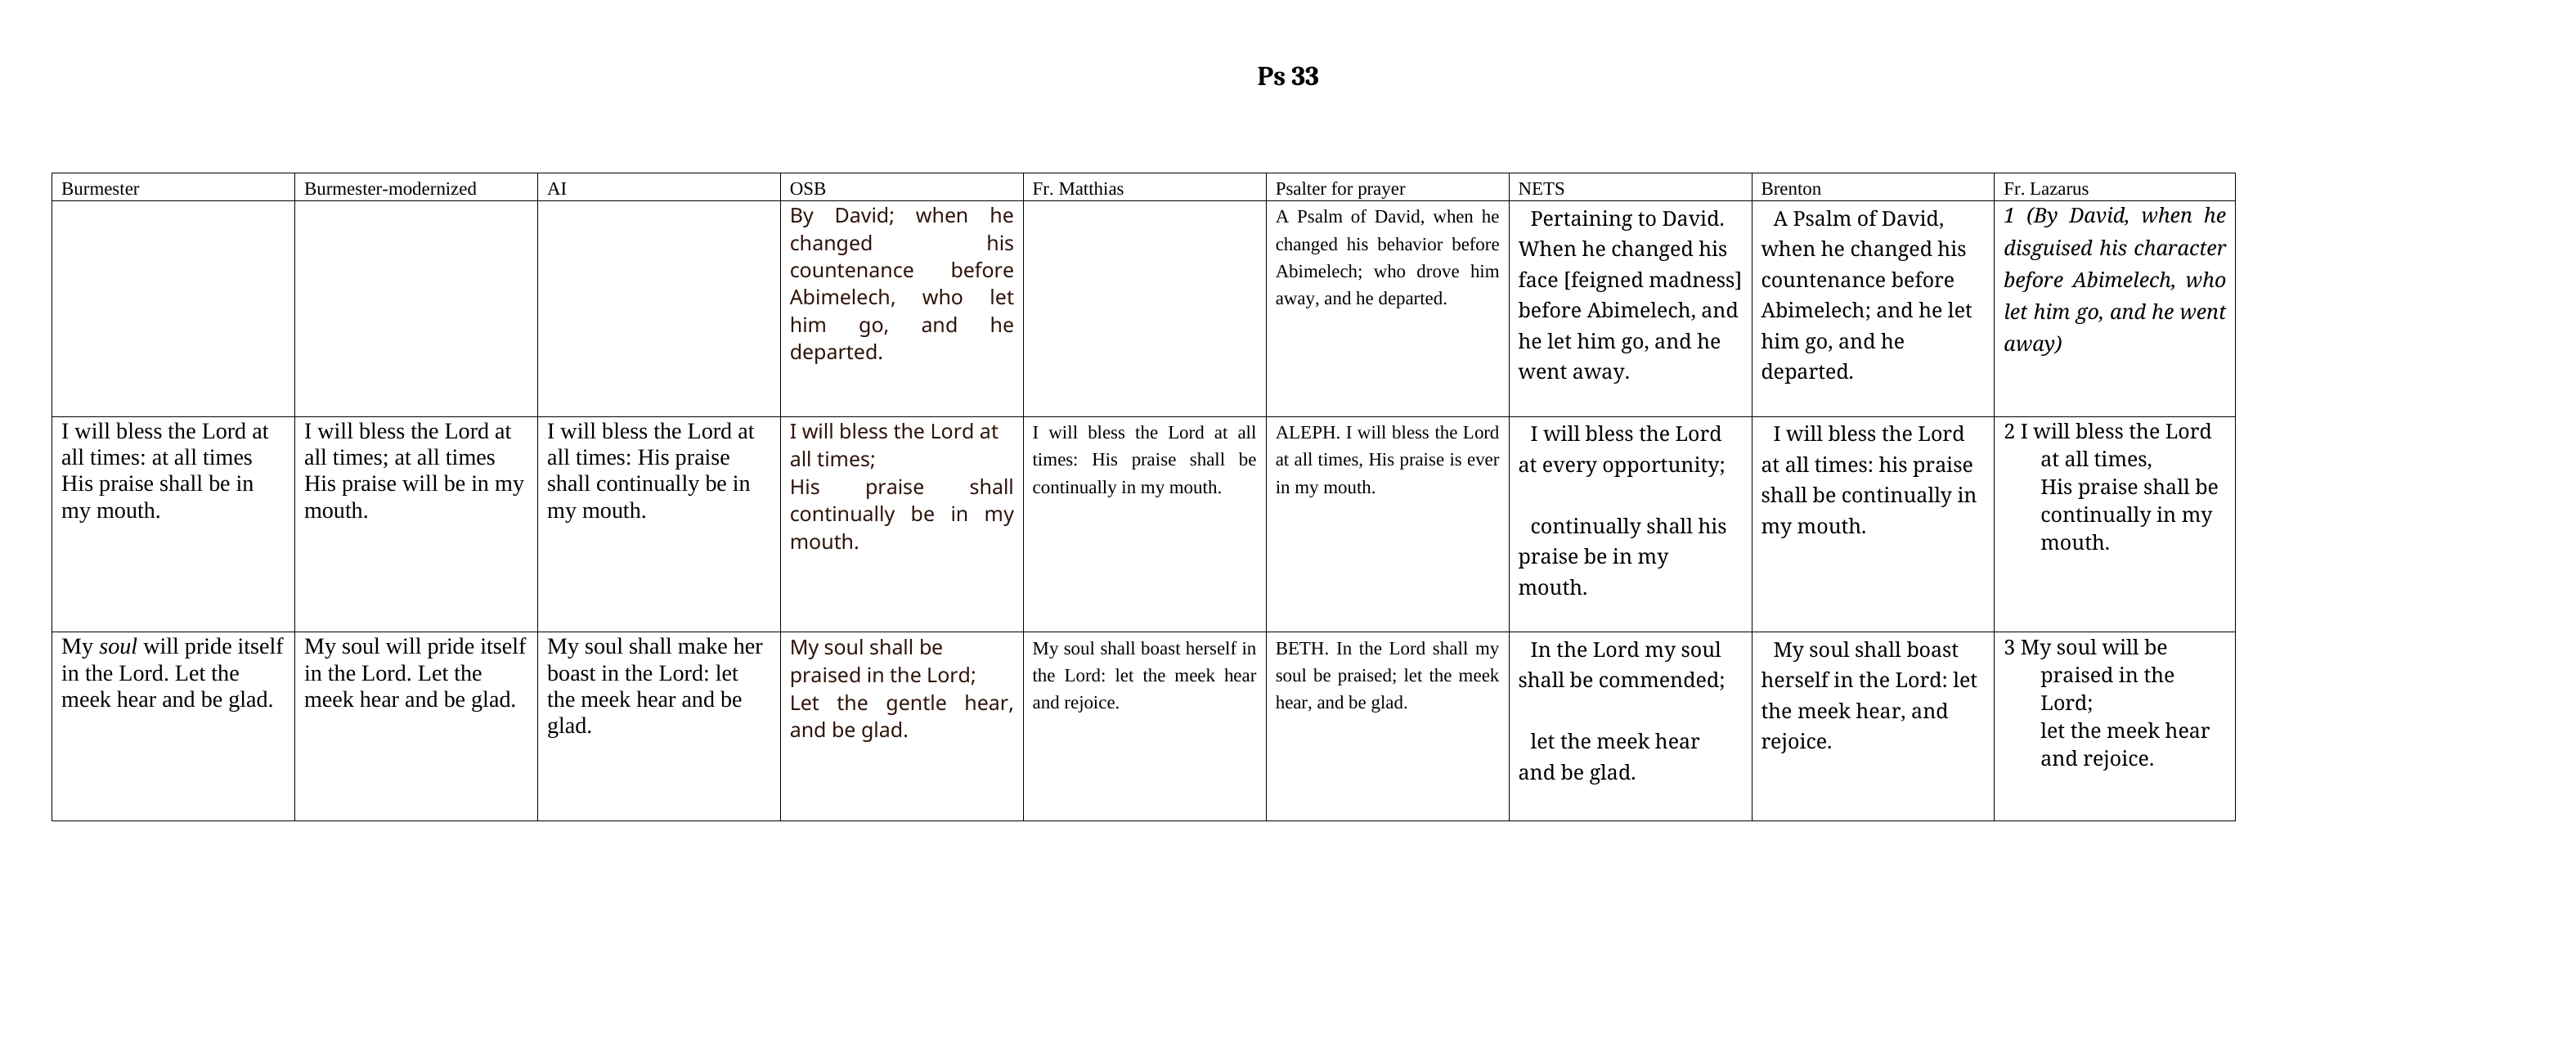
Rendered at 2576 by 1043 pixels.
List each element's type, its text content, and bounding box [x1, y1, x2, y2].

table_cell I will bless the Lord at all times: at all times His praise shall be in my mouth. [52, 417, 294, 632]
table_header Fr. Matthias [1024, 173, 1266, 200]
table_cell [295, 201, 537, 416]
table_header Fr. Lazarus [1995, 173, 2235, 200]
table_cell My soul will pride itself in the Lord. Let the meek hear and be glad. [52, 632, 294, 820]
table_cell My soul shall make her boast in the Lord: let the meek hear and be glad. [538, 632, 780, 820]
table_cell Pertaining to David. When he changed his face [feigned madness] before Abimelech, and he let him go, and he went away. [1510, 201, 1752, 416]
table_cell A Psalm of David, when he changed his behavior before Abimelech; who drove him away, and he departed. [1267, 201, 1509, 416]
table_header NETS [1510, 173, 1752, 200]
table_cell I will bless the Lord at all times; at all times His praise will be in my mouth. [295, 417, 537, 632]
table_header Burmester-modernized [295, 173, 537, 200]
table_cell My soul shall be praised in the Lord; Let the gentle hear, and be glad. [781, 632, 1023, 820]
table_cell My soul will pride itself in the Lord. Let the meek hear and be glad. [295, 632, 537, 820]
table_cell [1024, 201, 1266, 416]
table_header Brenton [1752, 173, 1994, 200]
table_cell By David; when he changed his countenance before Abimelech, who let him go, and he departed. [781, 201, 1023, 416]
table_cell 2 I will bless the Lord at all times, His praise shall be continually in my mouth. [1995, 417, 2235, 632]
table_cell [52, 201, 294, 416]
table_header AI [538, 173, 780, 200]
table_cell 3 My soul will be praised in the Lord; let the meek hear and rejoice. [1995, 632, 2235, 820]
table_cell My soul shall boast herself in the Lord: let the meek hear, and rejoice. [1752, 632, 1994, 820]
table_cell I will bless the Lord at every opportunity; continually shall his praise be in my mouth. [1510, 417, 1752, 632]
table_header Psalter for prayer [1267, 173, 1509, 200]
table_cell I will bless the Lord at all times: His praise shall be continually in my mouth. [1024, 417, 1266, 632]
table_header Burmester [52, 173, 294, 200]
table_cell In the Lord my soul shall be commended; let the meek hear and be glad. [1510, 632, 1752, 820]
subtitle Ps 33 [61, 61, 2515, 92]
table_cell I will bless the Lord at all times: his praise shall be continually in my mouth. [1752, 417, 1994, 632]
table_cell BETH. In the Lord shall my soul be praised; let the meek hear, and be glad. [1267, 632, 1509, 820]
table_cell I will bless the Lord at all times; His praise shall continually be in my mouth. [781, 417, 1023, 632]
table_cell [538, 201, 780, 416]
table_cell I will bless the Lord at all times: His praise shall continually be in my mouth. [538, 417, 780, 632]
table_header OSB [781, 173, 1023, 200]
table_cell A Psalm of David, when he changed his countenance before Abimelech; and he let him go, and he departed. [1752, 201, 1994, 416]
table_cell My soul shall boast herself in the Lord: let the meek hear and rejoice. [1024, 632, 1266, 820]
table_cell ALEPH. I will bless the Lord at all times, His praise is ever in my mouth. [1267, 417, 1509, 632]
table_cell 1 (By David, when he disguised his character before Abimelech, who let him go, and he went away) [1995, 201, 2235, 416]
